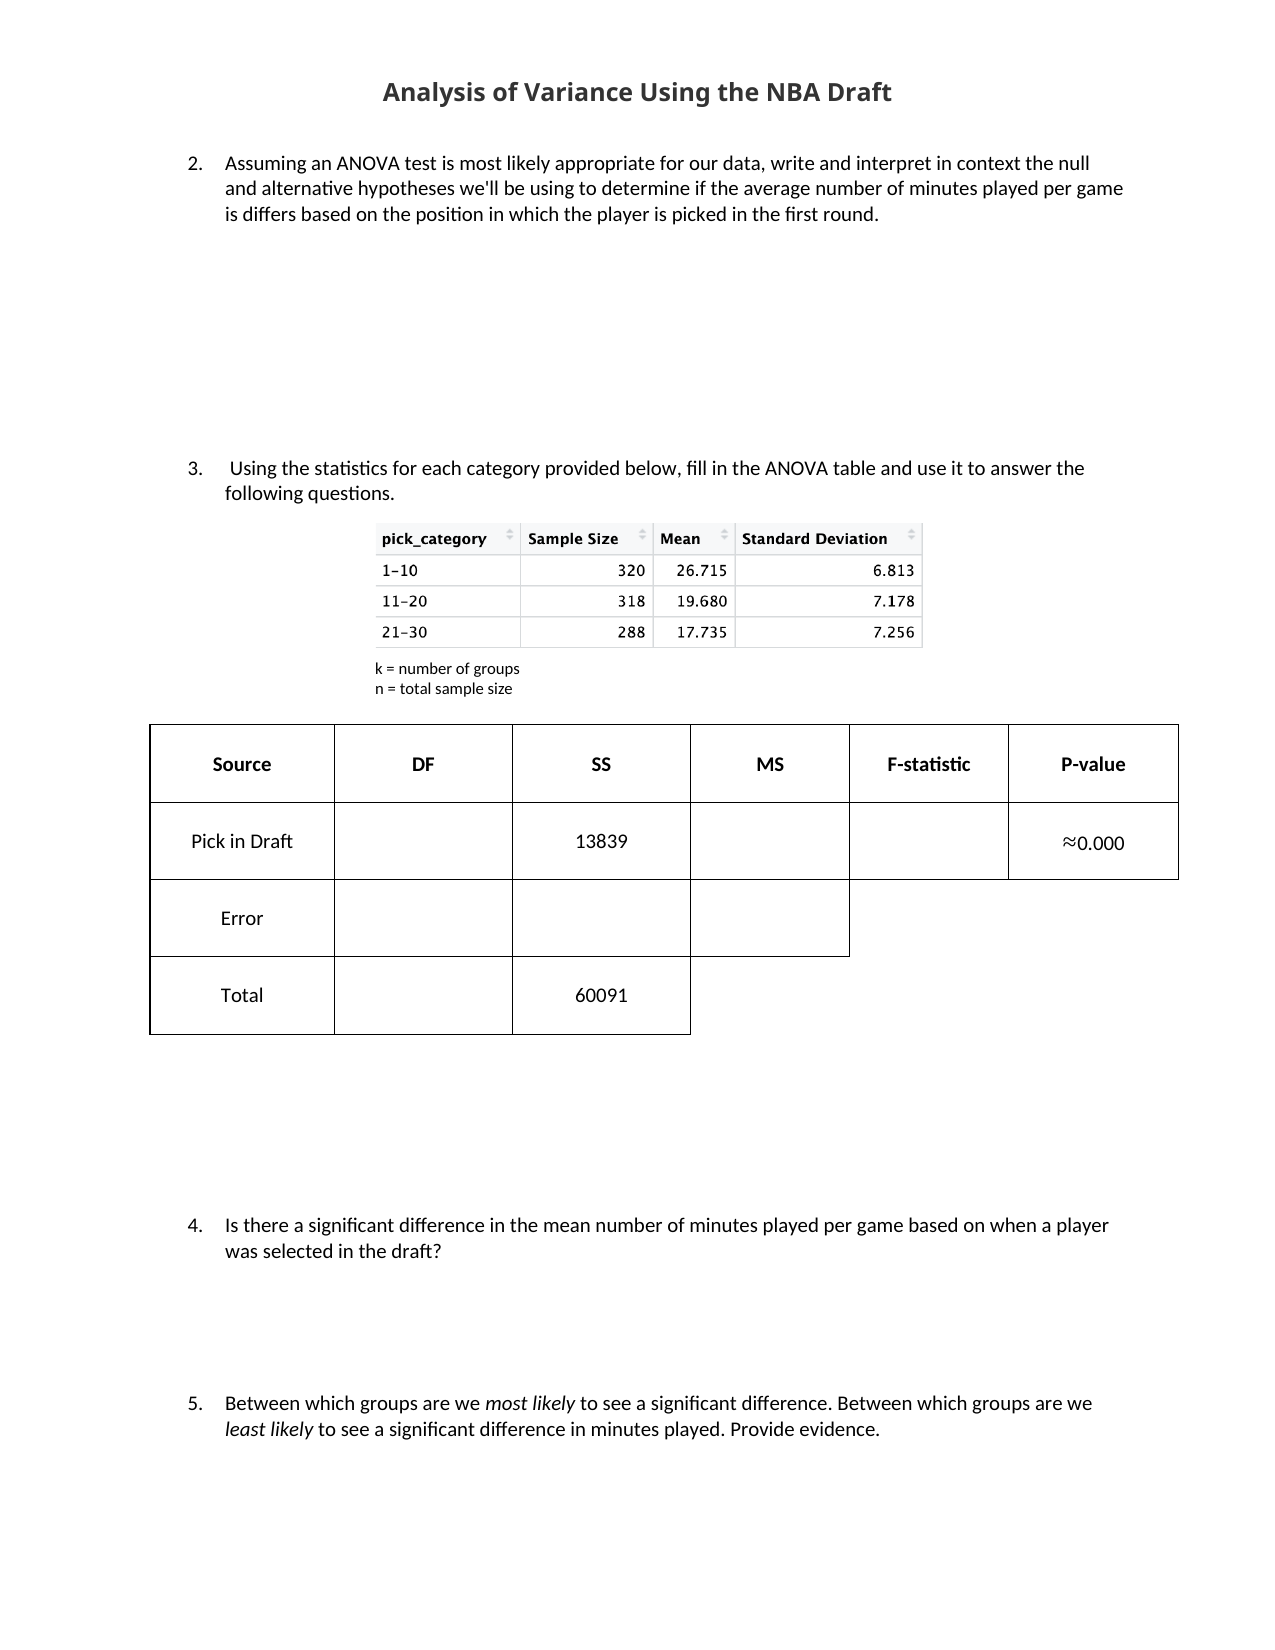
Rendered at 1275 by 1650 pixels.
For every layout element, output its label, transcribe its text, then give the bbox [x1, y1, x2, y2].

table_cell [335, 880, 512, 956]
table_header MS [691, 725, 849, 802]
table_cell Total [151, 957, 334, 1033]
text k = number of groups [375, 658, 1125, 679]
table_cell 0.000 [1009, 803, 1178, 879]
table_cell [335, 957, 512, 1033]
table_header Source [151, 725, 334, 802]
list Is there a significant difference in the mean number of minutes played per game based on when a player was selected in the draft? [187, 1212, 1125, 1263]
table_header P-value [1009, 725, 1178, 802]
list Between which groups are we most likely to see a significant difference. Between which groups are we least likely to see a significant difference in minutes played. Provide evidence. [187, 1390, 1125, 1441]
table_header DF [335, 725, 512, 802]
table_cell Pick in Draft [151, 803, 334, 879]
table_cell [691, 880, 849, 956]
table_cell [850, 803, 1008, 879]
picture [375, 523, 928, 650]
table_cell [335, 803, 512, 879]
table_header SS [513, 725, 690, 802]
table_cell Error [151, 880, 334, 956]
list Assuming an ANOVA test is most likely appropriate for our data, write and interpret in context the null and alternative hypotheses we'll be using to determine if the average number of minutes played per game is differs based on the position in which the player is picked in the first round. [187, 150, 1125, 226]
list Using the statistics for each category provided below, fill in the ANOVA table and use it to answer the following questions. [187, 455, 1125, 506]
table_cell 13839 [513, 803, 690, 879]
table_header F-statistic [850, 725, 1008, 802]
table_cell [691, 803, 849, 879]
table_cell 60091 [513, 957, 690, 1033]
text n = total sample size [375, 679, 1125, 699]
table_cell [513, 880, 690, 956]
